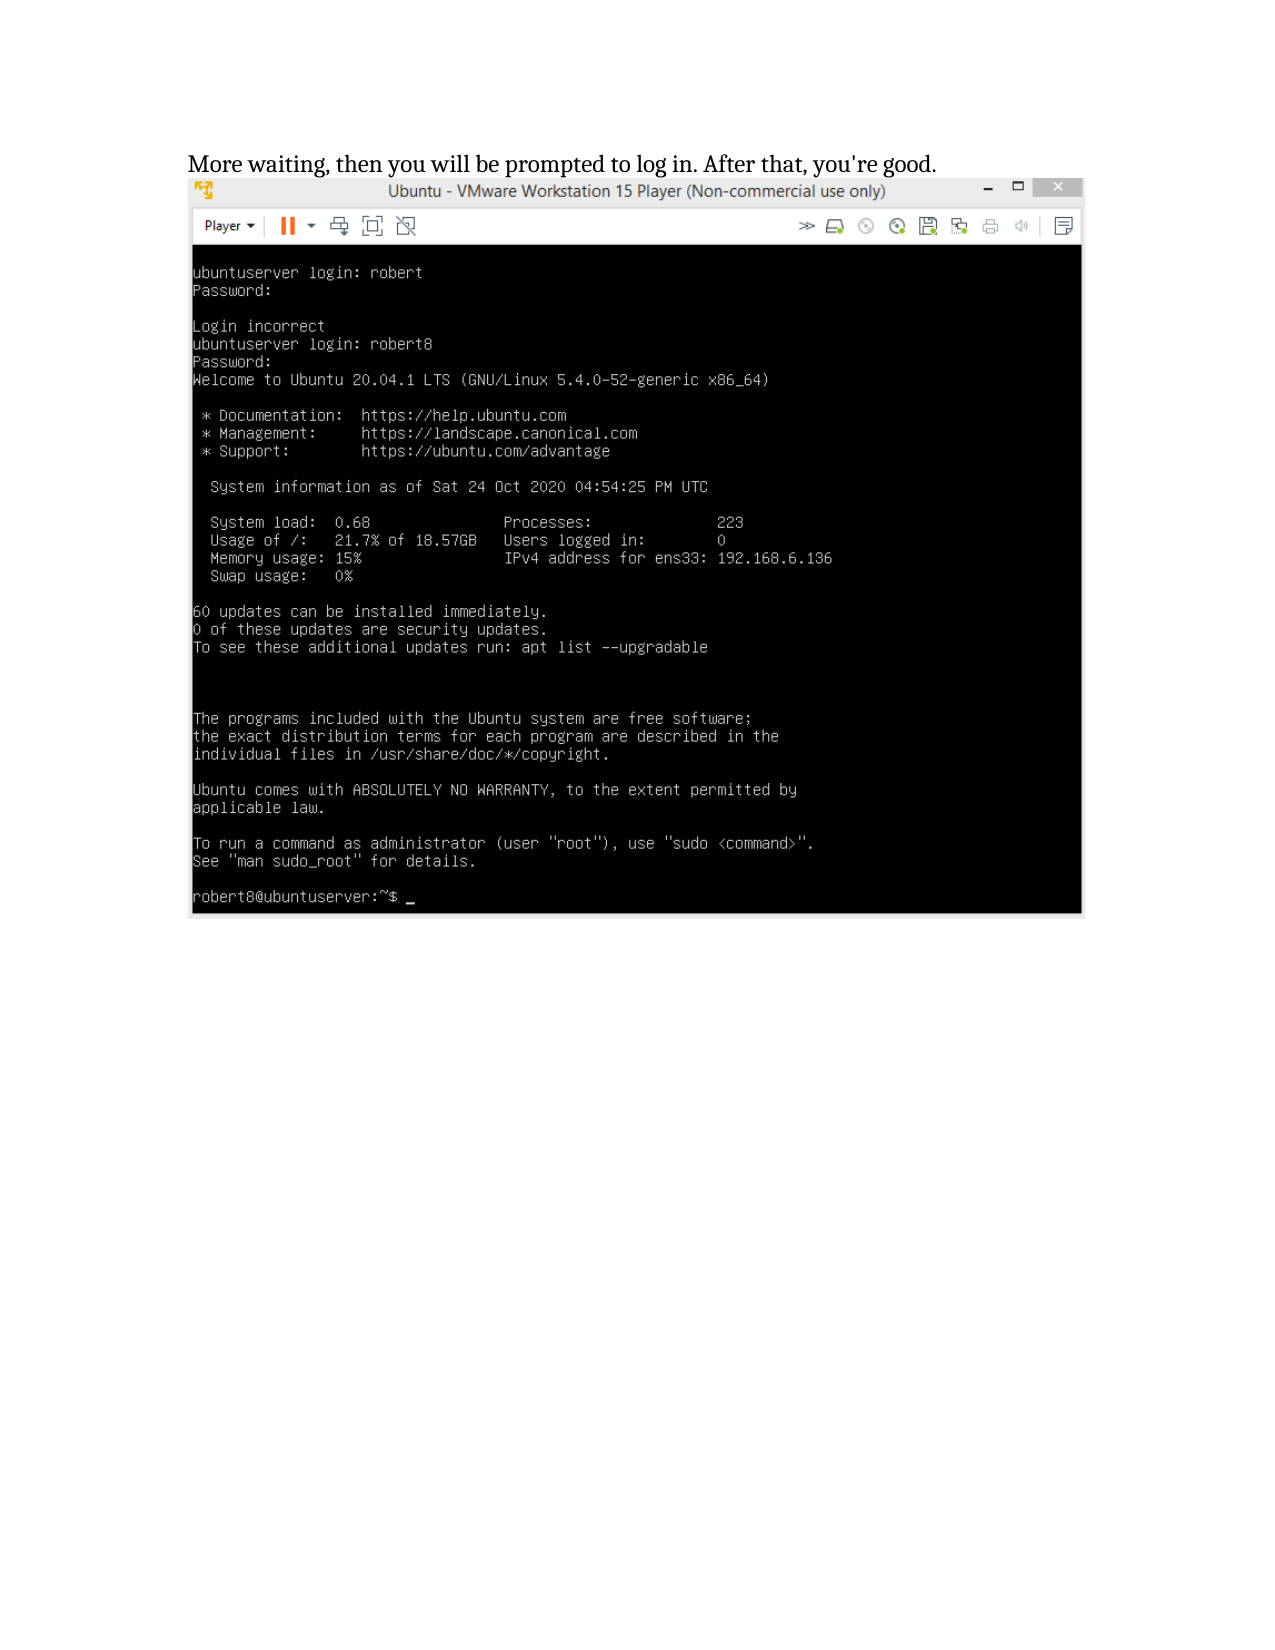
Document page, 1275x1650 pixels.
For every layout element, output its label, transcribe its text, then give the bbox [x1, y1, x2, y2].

text More waiting, then you will be prompted to log in. After that, you're good. [187, 150, 1087, 179]
picture [187, 178, 1086, 919]
